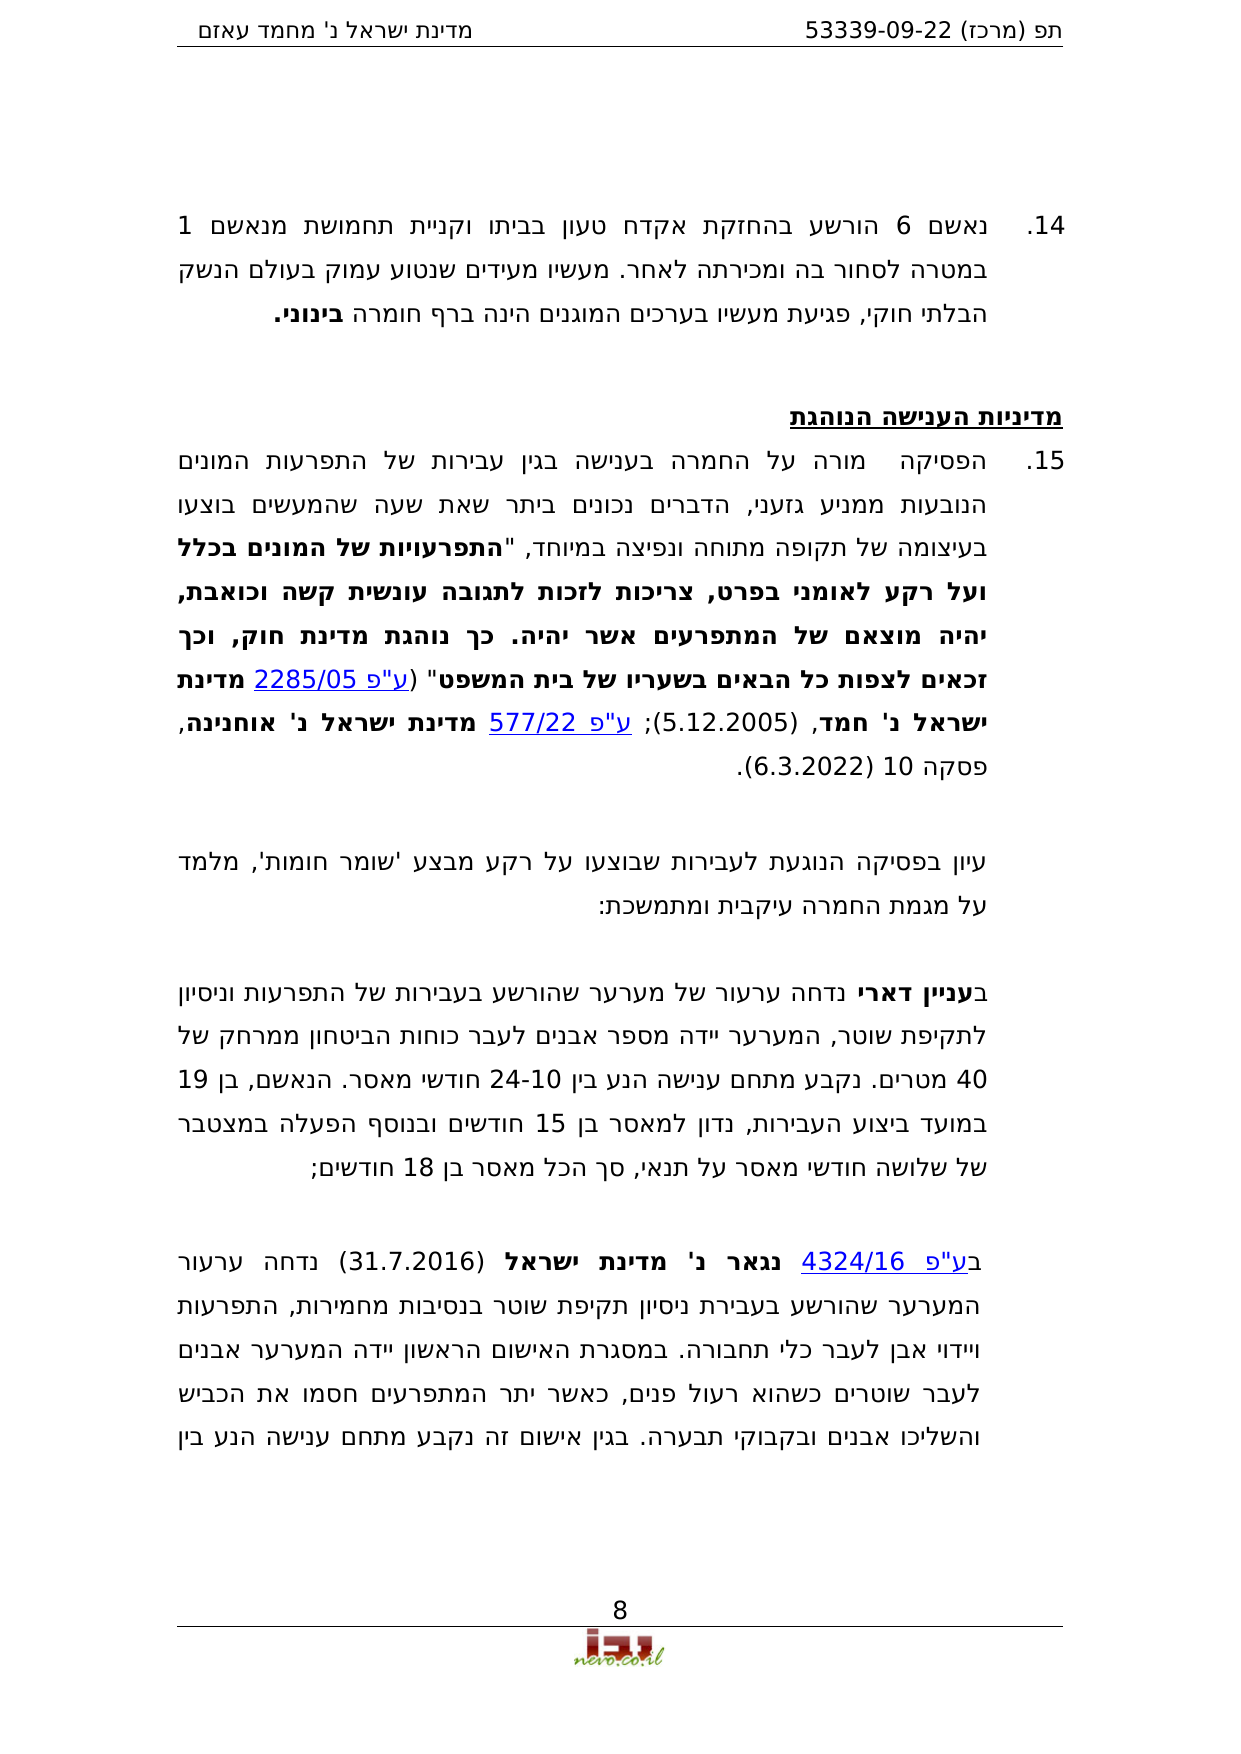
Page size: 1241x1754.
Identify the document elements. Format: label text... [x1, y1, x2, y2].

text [177, 1247, 982, 1452]
text עיון בפסיקה הנוגעת לעבירות שבוצעו על רקע מבצע 'שומר חומות', מלמד על מגמת החמרה עיקבית ומתמשכת: [177, 847, 988, 920]
list נאשם 6 הורשע בהחזקת אקדח טעון בביתו וקניית תחמושת מנאשם 1 במטרה לסחור בה ומכירתה לאחר. מעשיו מעידים שנטוע עמוק בעולם הנשק הבלתי חוקי, פגיעת מעשיו בערכים המוגנים הינה ברף חומרה בינוני. [177, 211, 1026, 328]
text מדיניות הענישה הנוהגת [177, 402, 1063, 431]
list הפסיקה מורה על החמרה בענישה בגין עבירות של התפרעות המונים הנובעות ממניע גזעני, הדברים נכונים ביתר שאת שעה שהמעשים בוצעו בעיצומה של תקופה מתוחה ונפיצה במיוחד, "התפרעויות של המונים בכלל ועל רקע לאומני בפרט, צריכות לזכות לתגובה עונשית קשה וכואבת, יהיה מוצאם של המתפרעים אשר יהיה. כך נוהגת מדינת חוק, וכך זכאים לצפות כל הבאים בשעריו של בית המשפט" (ע"פ 2285/05 מדינת ישראל נ' חמד, (5.12.2005); ע"פ 577/22 מדינת ישראל נ' אוחנינה, פסקה 10 (6.3.2022). [177, 446, 1026, 781]
picture [574, 1628, 666, 1667]
list בעניין דארי נדחה ערעור של מערער שהורשע בעבירות של התפרעות וניסיון לתקיפת שוטר, המערער יידה מספר אבנים לעבר כוחות הביטחון ממרחק של 40 מטרים. נקבע מתחם ענישה הנע בין 24-10 חודשי מאסר. הנאשם, בן 19 במועד ביצוע העבירות, נדון למאסר בן 15 חודשים ובנוסף הפעלה במצטבר של שלושה חודשי מאסר על תנאי, סך הכל מאסר בן 18 חודשים; [177, 978, 988, 1182]
